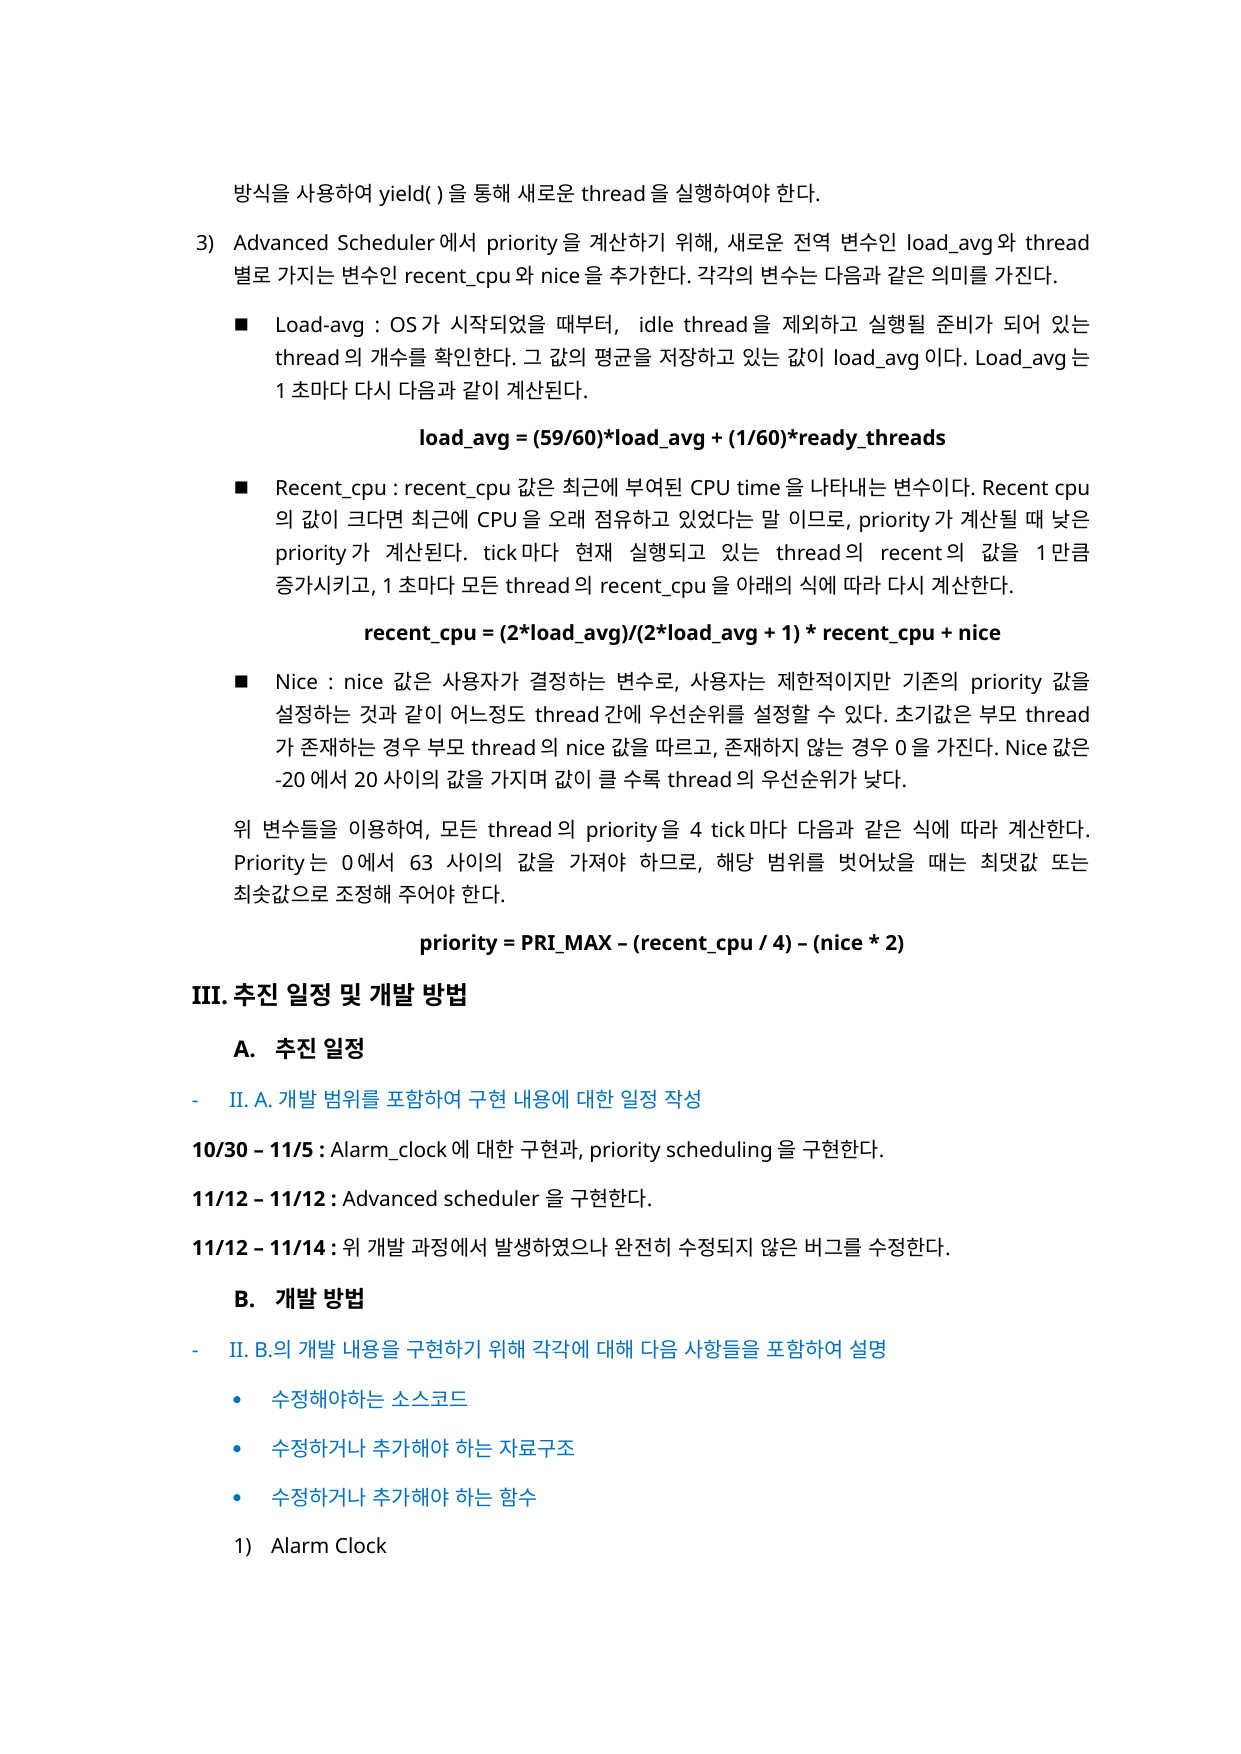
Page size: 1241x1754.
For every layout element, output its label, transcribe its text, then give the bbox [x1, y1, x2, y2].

list load_avg = (59/60)*load_avg + (1/60)*ready_threads [275, 423, 1090, 452]
list Load-avg : OS가 시작되었을 때부터, idle thread을 제외하고 실행될 준비가 되어 있는 thread의 개수를 확인한다. 그 값의 평균을 저장하고 있는 값이 load_avg이다. Load_avg는 1초마다 다시 다음과 같이 계산된다. [233, 309, 1090, 404]
list recent_cpu = (2*load_avg)/(2*load_avg + 1) * recent_cpu + nice [275, 618, 1090, 647]
text 11/12 – 11/14 : 위 개발 과정에서 발생하였으나 완전히 수정되지 않은 버그를 수정한다. [192, 1232, 1090, 1262]
text 11/12 – 11/12 : Advanced scheduler 을 구현한다. [192, 1182, 1090, 1212]
text priority = PRI_MAX – (recent_cpu / 4) – (nice * 2) [233, 928, 1090, 956]
list Alarm Clock [233, 1531, 1090, 1559]
list Advanced Scheduler에서 priority을 계산하기 위해, 새로운 전역 변수인 load_avg와 thread 별로 가지는 변수인 recent_cpu와 nice을 추가한다. 각각의 변수는 다음과 같은 의미를 가진다. [196, 227, 1090, 289]
list 추진 일정 [233, 1031, 1090, 1064]
list II. B.의 개발 내용을 구현하기 위해 각각에 대해 다음 사항들을 포함하여 설명 [192, 1333, 1090, 1364]
list 수정해야하는 소스코드 [233, 1383, 1090, 1413]
text 위 변수들을 이용하여, 모든 thread의 priority을 4 tick마다 다음과 같은 식에 따라 계산한다. Priority는 0에서 63 사이의 값을 가져야 하므로, 해당 범위를 벗어났을 때는 최댓값 또는 최솟값으로 조정해 주어야 한다. [233, 813, 1090, 909]
text 10/30 – 11/5 : Alarm_clock에 대한 구현과, priority scheduling을 구현한다. [192, 1133, 1090, 1163]
list II. A. 개발 범위를 포함하여 구현 내용에 대한 일정 작성 [192, 1083, 1090, 1114]
list 수정하거나 추가해야 하는 함수 [233, 1481, 1090, 1512]
list 개발 방법 [233, 1281, 1090, 1314]
list Nice : nice 값은 사용자가 결정하는 변수로, 사용자는 제한적이지만 기존의 priority 값을 설정하는 것과 같이 어느정도 thread간에 우선순위를 설정할 수 있다. 초기값은 부모 thread가 존재하는 경우 부모 thread의 nice 값을 따르고, 존재하지 않는 경우 0을 가진다. Nice값은 -20에서 20 사이의 값을 가지며 값이 클 수록 thread의 우선순위가 낮다. [233, 666, 1090, 794]
list 추진 일정 및 개발 방법 [192, 975, 1090, 1011]
list Recent_cpu : recent_cpu 값은 최근에 부여된 CPU time을 나타내는 변수이다. Recent cpu의 값이 크다면 최근에 CPU을 오래 점유하고 있었다는 말 이므로, priority가 계산될 때 낮은 priority가 계산된다. tick마다 현재 실행되고 있는 thread의 recent의 값을 1만큼 증가시키고, 1초마다 모든 thread의 recent_cpu을 아래의 식에 따라 다시 계산한다. [233, 471, 1090, 599]
list 수정하거나 추가해야 하는 자료구조 [233, 1432, 1090, 1462]
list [196, 177, 1090, 207]
